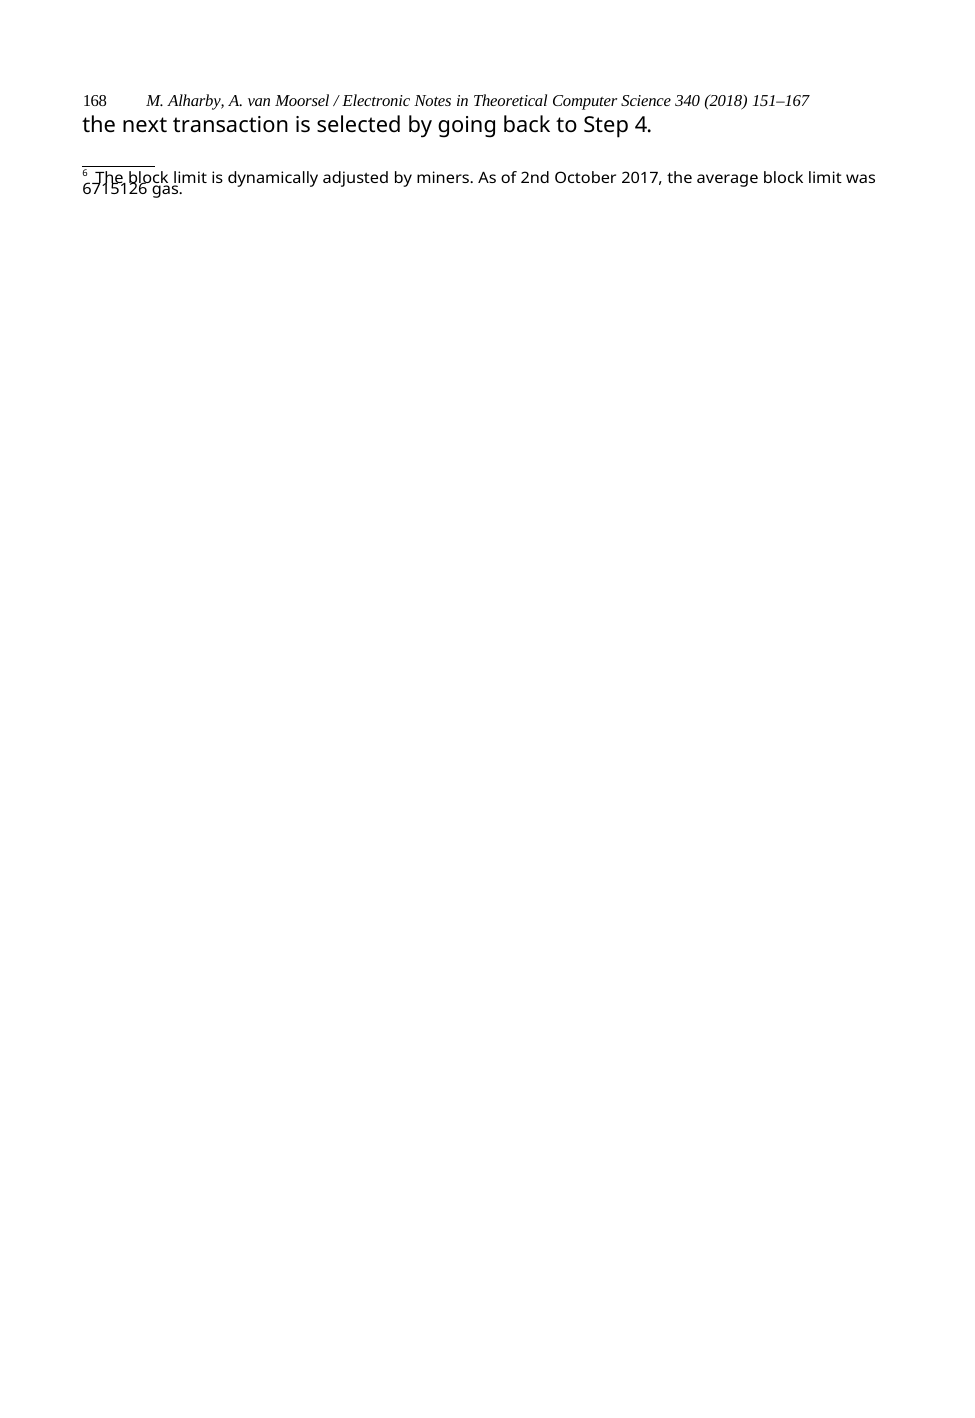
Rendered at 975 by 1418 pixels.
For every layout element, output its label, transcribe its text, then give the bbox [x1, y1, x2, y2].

text 6 The block limit is dynamically adjusted by miners. As of 2nd October 2017, the average block limit was 6715126 gas. [82, 173, 891, 199]
text the next transaction is selected by going back to Step 4. [82, 110, 904, 139]
